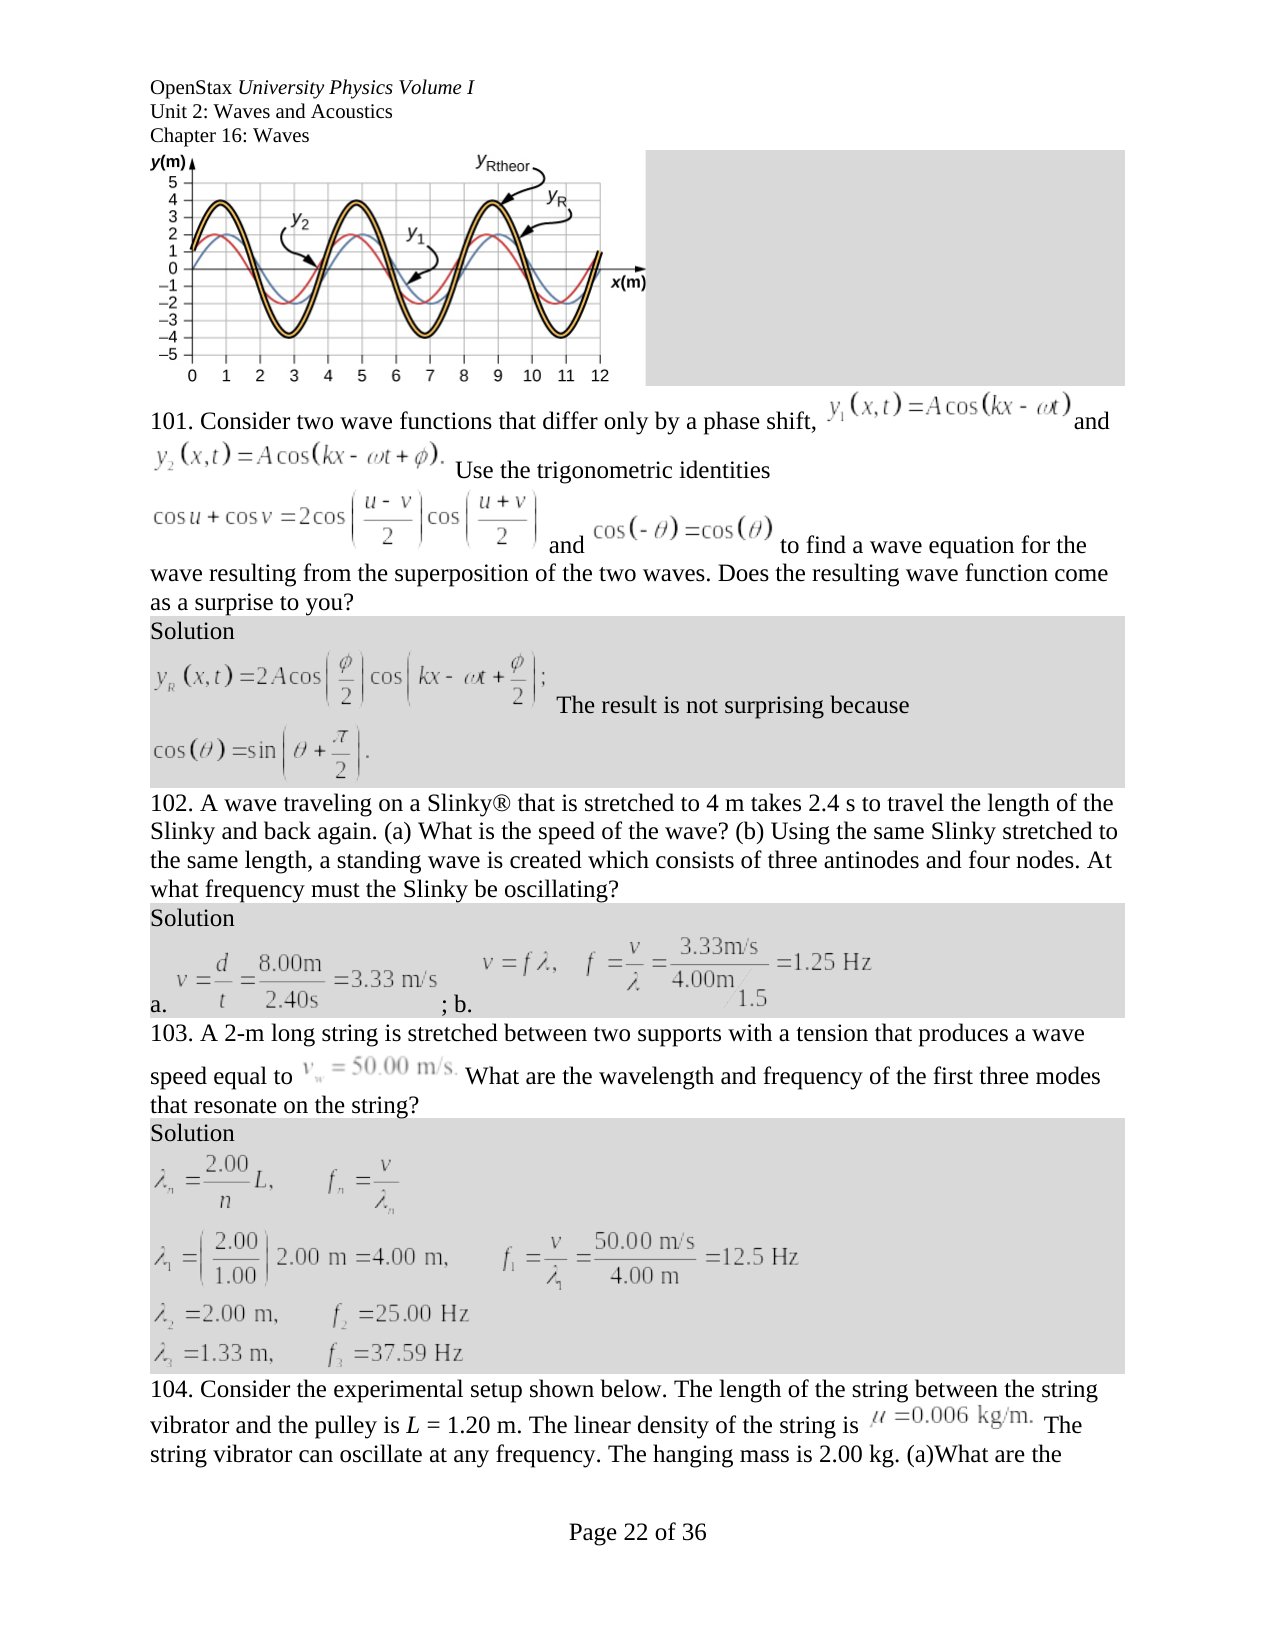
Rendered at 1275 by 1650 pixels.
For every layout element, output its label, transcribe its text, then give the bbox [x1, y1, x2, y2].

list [150, 1374, 1125, 1468]
picture [150, 150, 646, 386]
list A wave traveling on a Slinky® that is stretched to 4 m takes 2.4 s to travel the length of the Slinky and back again. (a) What is the speed of the wave? (b) Using the same Slinky stretched to the same length, a standing wave is created which consists of three antinodes and four nodes. At what frequency must the Slinky be oscillating? [150, 788, 1125, 903]
text a. ; b. [150, 931, 1125, 1018]
text Solution [150, 616, 1125, 645]
text Solution [150, 1118, 1125, 1147]
list A 2-m long string is stretched between two supports with a tension that produces a wave speed equal to What are the wavelength and frequency of the first three modes that resonate on the string? [150, 1018, 1125, 1118]
list Consider two wave functions that differ only by a phase shift, and Use the trigonometric identities and to find a wave equation for the wave resulting from the superposition of the two waves. Does the resulting wave function come as a surprise to you? [150, 386, 1125, 616]
text Solution [150, 903, 1125, 931]
text The result is not surprising because [150, 645, 1125, 788]
